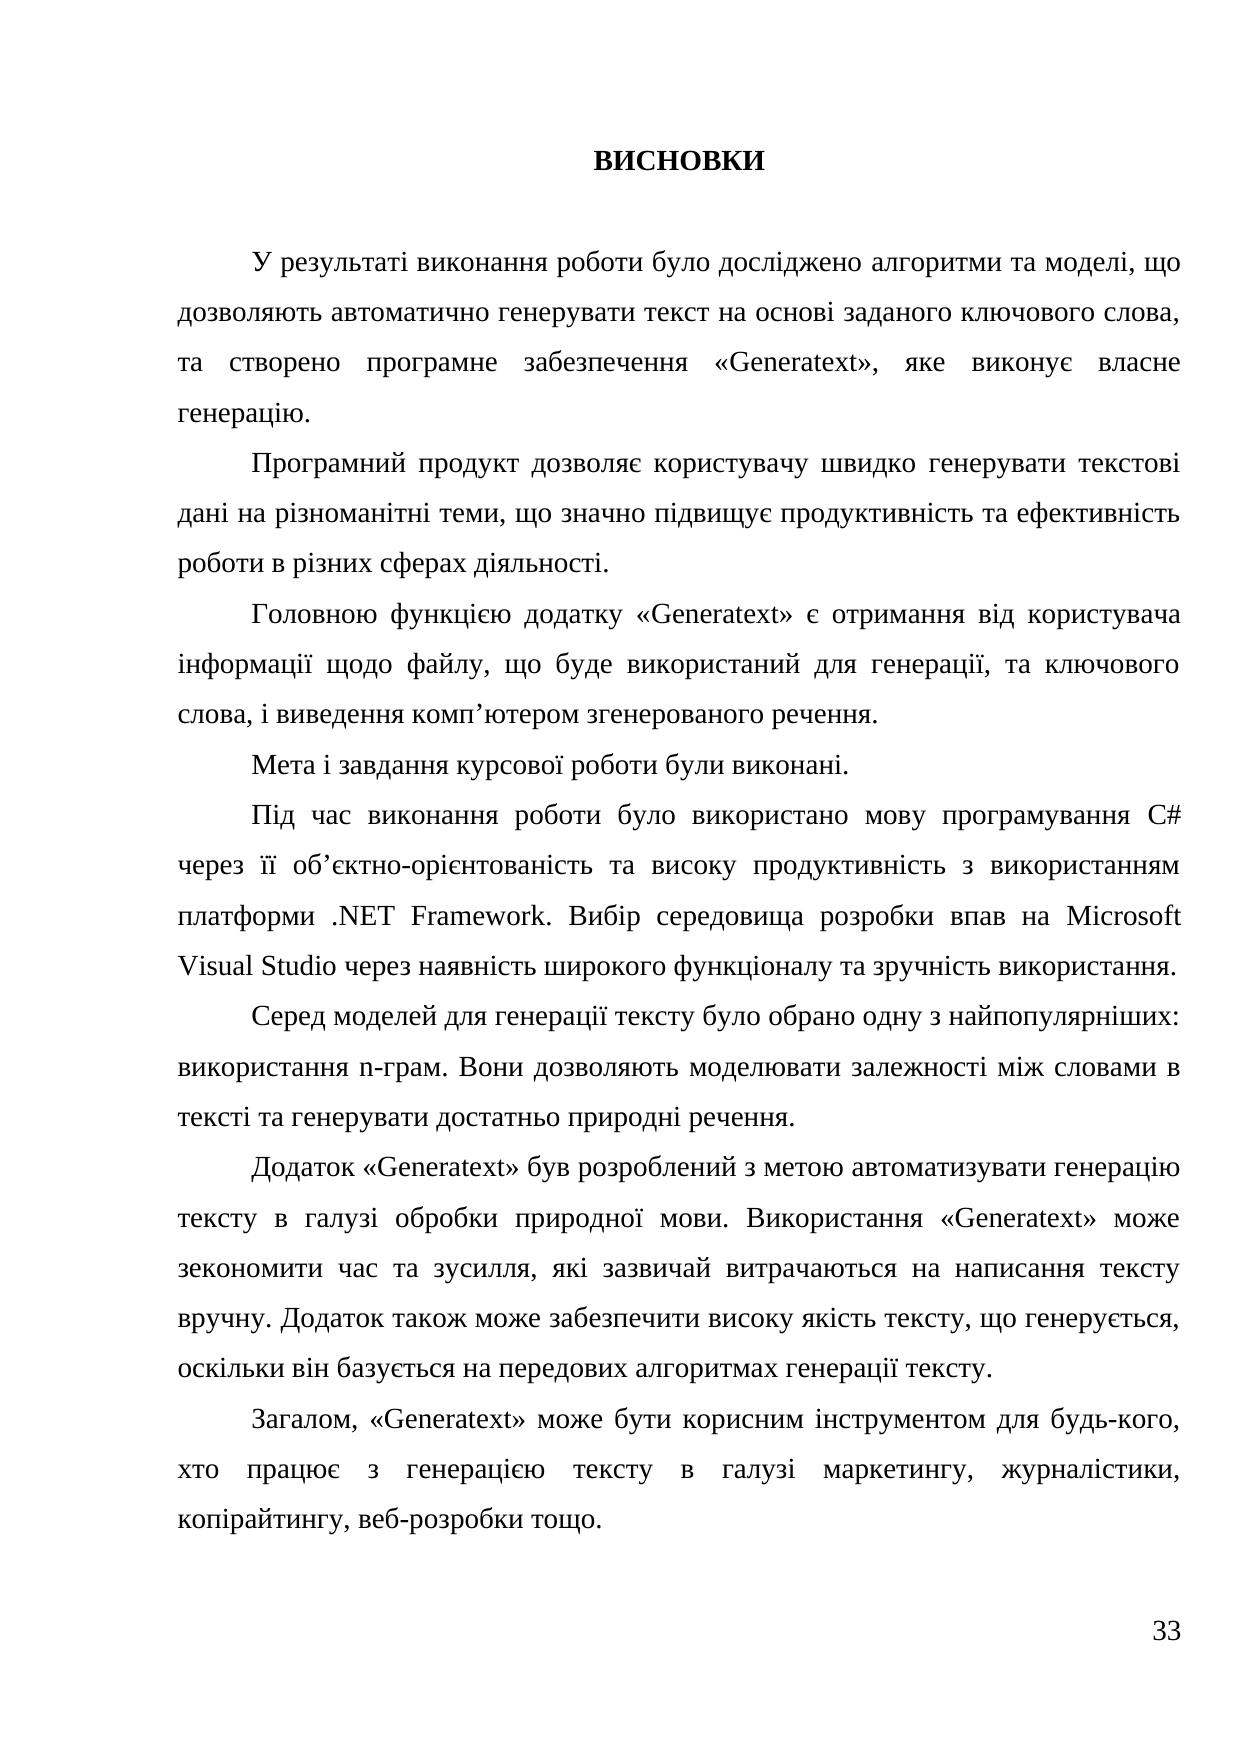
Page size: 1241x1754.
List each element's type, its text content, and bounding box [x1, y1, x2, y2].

text Мета і завдання курсової роботи були виконані. [177, 747, 1181, 780]
text Загалом, «Generatext» може бути корисним інструментом для будь-кого, хто працює з генерацією тексту в галузі маркетингу, журналістики, копірайтингу, веб-розробки тощо. [177, 1401, 1181, 1535]
text У результаті виконання роботи було досліджено алгоритми та моделі, що дозволяють автоматично генерувати текст на основі заданого ключового слова, та створено програмне забезпечення «Generatext», яке виконує власне генерацію. [177, 244, 1181, 428]
text Серед моделей для генерації тексту було обрано одну з найпопулярніших: використання n-грам. Вони дозволяють моделювати залежності між словами в тексті та генерувати достатньо природні речення. [177, 998, 1181, 1133]
text Додаток «Generatext» був розроблений з метою автоматизувати генерацію тексту в галузі обробки природної мови. Використання «Generatext» може зекономити час та зусилля, які зазвичай витрачаються на написання тексту вручну. Додаток також може забезпечити високу якість тексту, що генерується, оскільки він базується на передових алгоритмах генерації тексту. [177, 1149, 1181, 1384]
text Головною функцією додатку «Generatext» є отримання від користувача інформації щодо файлу, що буде використаний для генерації, та ключового слова, і виведення комп’ютером згенерованого речення. [177, 596, 1181, 730]
text Під час виконання роботи було використано мову програмування C# через її об’єктно-орієнтованість та високу продуктивність з використанням платформи .NET Framework. Вибір середовища розробки впав на Microsoft Visual Studio через наявність широкого функціоналу та зручність використання. [177, 797, 1181, 982]
text Програмний продукт дозволяє користувачу швидко генерувати текстові дані на різноманітні теми, що значно підвищує продуктивність та ефективність роботи в різних сферах діяльності. [177, 445, 1181, 579]
subtitle ВИСНОВКИ [177, 143, 1181, 177]
